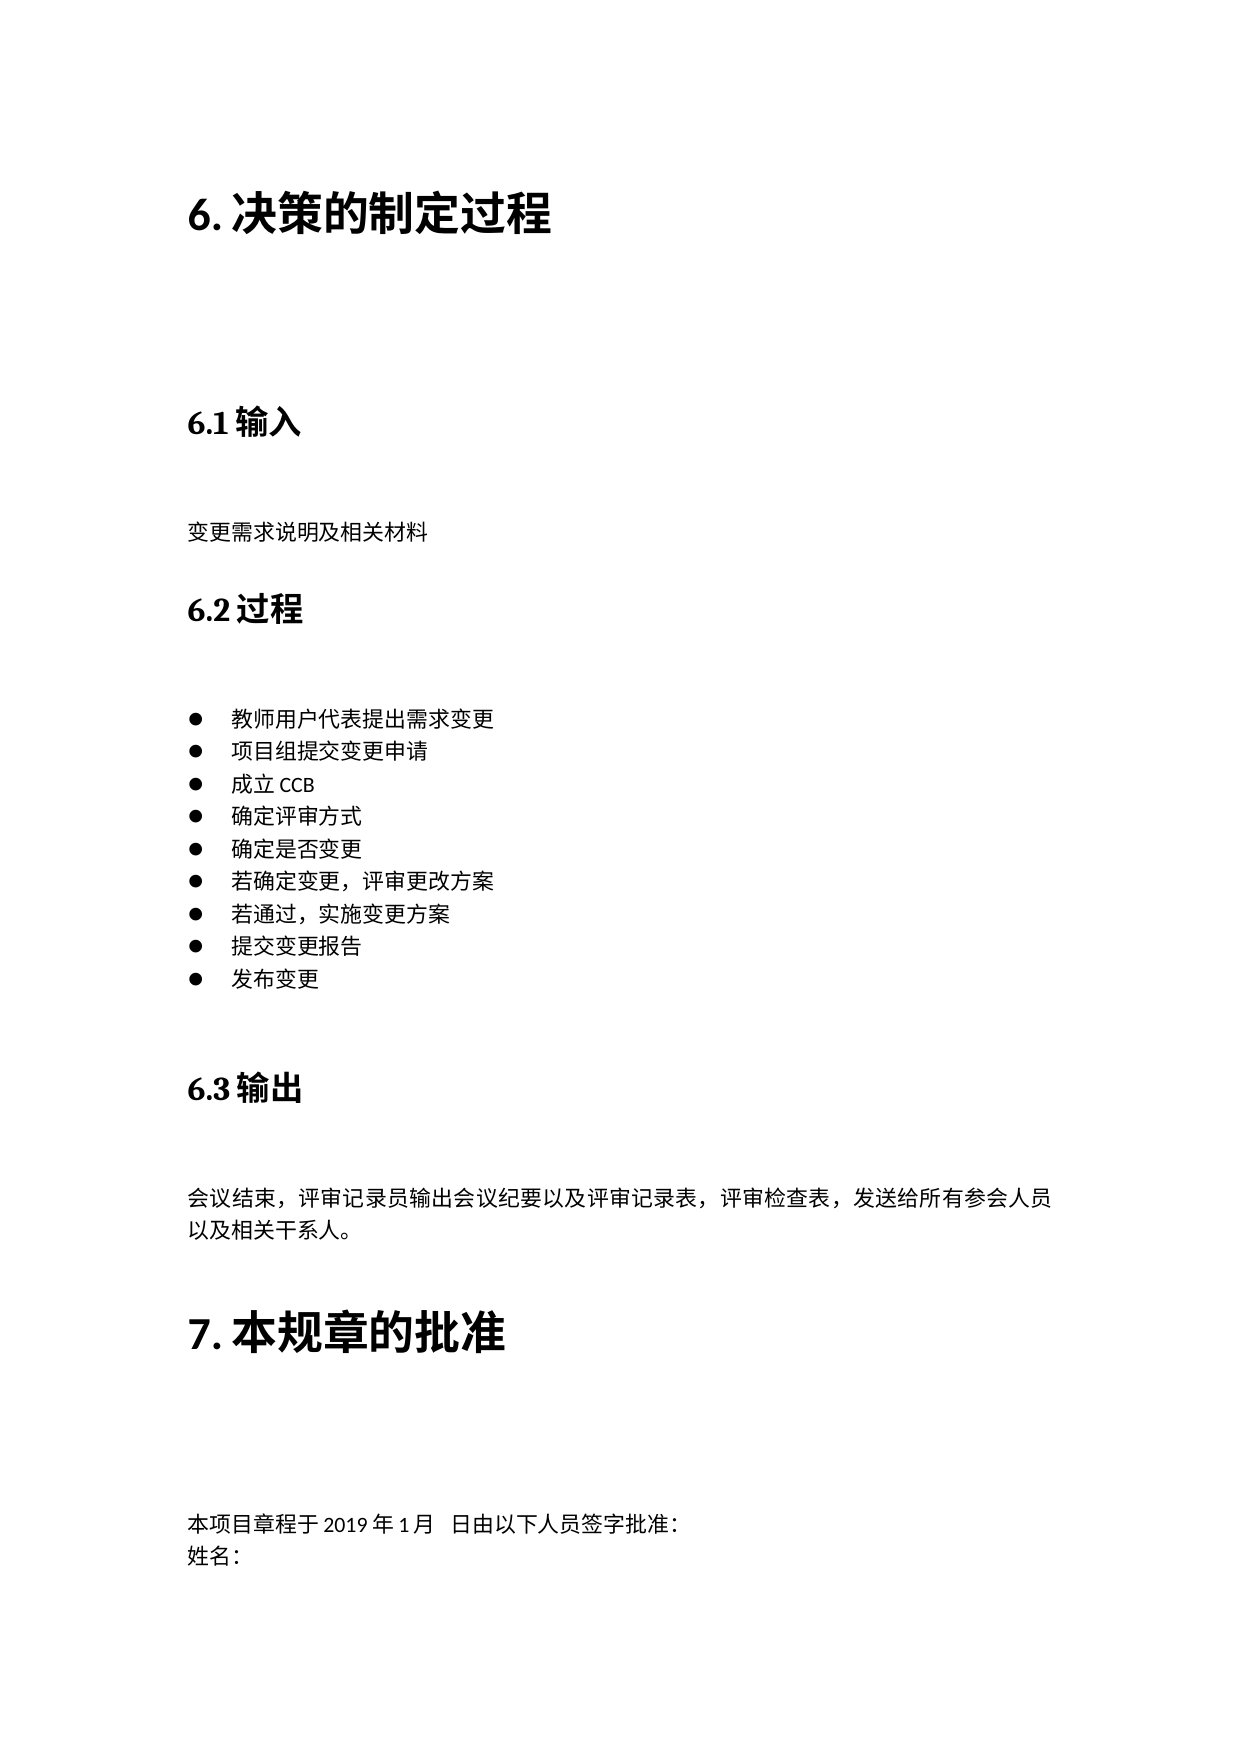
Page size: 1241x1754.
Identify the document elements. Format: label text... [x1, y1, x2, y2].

text 姓名： [187, 1539, 1053, 1571]
list 确定评审方式 [187, 799, 1053, 831]
list 教师用户代表提出需求变更 [187, 701, 1053, 734]
list 提交变更报告 [187, 929, 1053, 961]
subtitle 6.2过程 [187, 574, 1053, 639]
subtitle 决策的制定过程 [187, 162, 1053, 259]
text 本项目章程于2019年1月 日由以下人员签字批准： [187, 1506, 1053, 1539]
list 发布变更 [187, 961, 1053, 994]
list 项目组提交变更申请 [187, 734, 1053, 766]
subtitle 本规章的批准 [187, 1281, 1053, 1378]
subtitle 6.1输入 [187, 387, 1053, 452]
text 变更需求说明及相关材料 [187, 514, 1053, 547]
list 若确定变更，评审更改方案 [187, 864, 1053, 896]
text 会议结束，评审记录员输出会议纪要以及评审记录表，评审检查表，发送给所有参会人员以及相关干系人。 [187, 1181, 1053, 1246]
subtitle 6.3输出 [187, 1053, 1053, 1118]
list 成立CCB [187, 766, 1053, 799]
list 若通过，实施变更方案 [187, 896, 1053, 929]
list 确定是否变更 [187, 831, 1053, 864]
